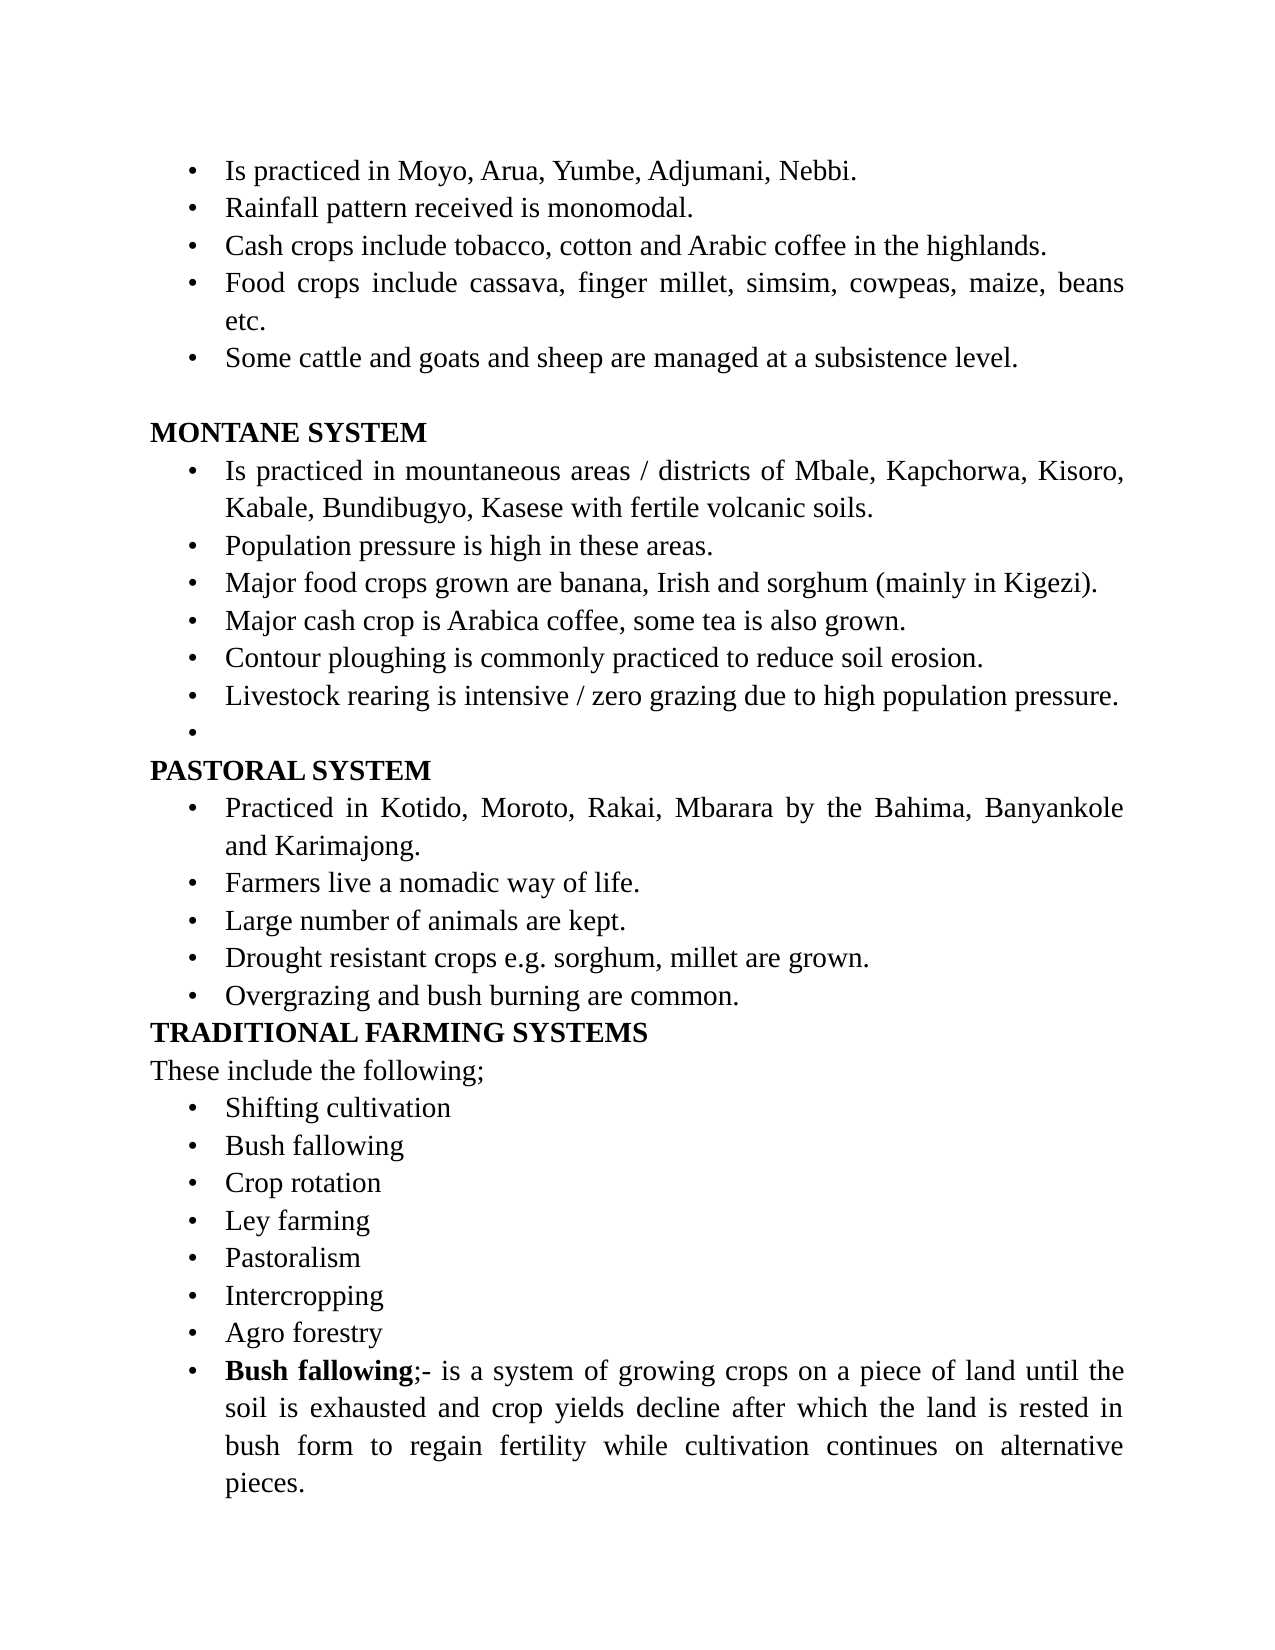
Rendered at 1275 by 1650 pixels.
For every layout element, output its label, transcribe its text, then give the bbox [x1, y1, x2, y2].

list Bush fallowing;- is a system of growing crops on a piece of land until the soil is exhausted and crop yields decline after which the land is rested in bush form to regain fertility while cultivation continues on alternative pieces. [187, 1350, 1125, 1500]
list Livestock rearing is intensive / zero grazing due to high population pressure. [187, 675, 1125, 712]
list Practiced in Kotido, Moroto, Rakai, Mbarara by the Bahima, Banyankole and Karimajong. [187, 787, 1125, 862]
list Ley farming [187, 1200, 1125, 1237]
list Is practiced in Moyo, Arua, Yumbe, Adjumani, Nebbi. [187, 150, 1125, 187]
list Is practiced in mountaneous areas / districts of Mbale, Kapchorwa, Kisoro, Kabale, Bundibugyo, Kasese with fertile volcanic soils. [187, 450, 1125, 525]
list Drought resistant crops e.g. sorghum, millet are grown. [187, 937, 1125, 975]
text These include the following; [150, 1050, 1125, 1087]
list Overgrazing and bush burning are common. [187, 975, 1125, 1012]
list Crop rotation [187, 1162, 1125, 1200]
list Agro forestry [187, 1312, 1125, 1350]
list Population pressure is high in these areas. [187, 525, 1125, 562]
list Contour ploughing is commonly practiced to reduce soil erosion. [187, 637, 1125, 675]
list Major cash crop is Arabica coffee, some tea is also grown. [187, 600, 1125, 637]
list Cash crops include tobacco, cotton and Arabic coffee in the highlands. [187, 225, 1125, 262]
list Rainfall pattern received is monomodal. [187, 187, 1125, 225]
list Intercropping [187, 1275, 1125, 1312]
list Food crops include cassava, finger millet, simsim, cowpeas, maize, beans etc. [187, 262, 1125, 337]
text MONTANE SYSTEM [150, 412, 1125, 450]
list Shifting cultivation [187, 1087, 1125, 1125]
list Large number of animals are kept. [187, 900, 1125, 937]
list Pastoralism [187, 1237, 1125, 1275]
list Some cattle and goats and sheep are managed at a subsistence level. [187, 337, 1125, 375]
list Major food crops grown are banana, Irish and sorghum (mainly in Kigezi). [187, 562, 1125, 600]
list Farmers live a nomadic way of life. [187, 862, 1125, 900]
list Bush fallowing [187, 1125, 1125, 1162]
text TRADITIONAL FARMING SYSTEMS [150, 1012, 1125, 1050]
text PASTORAL SYSTEM [150, 750, 1125, 787]
